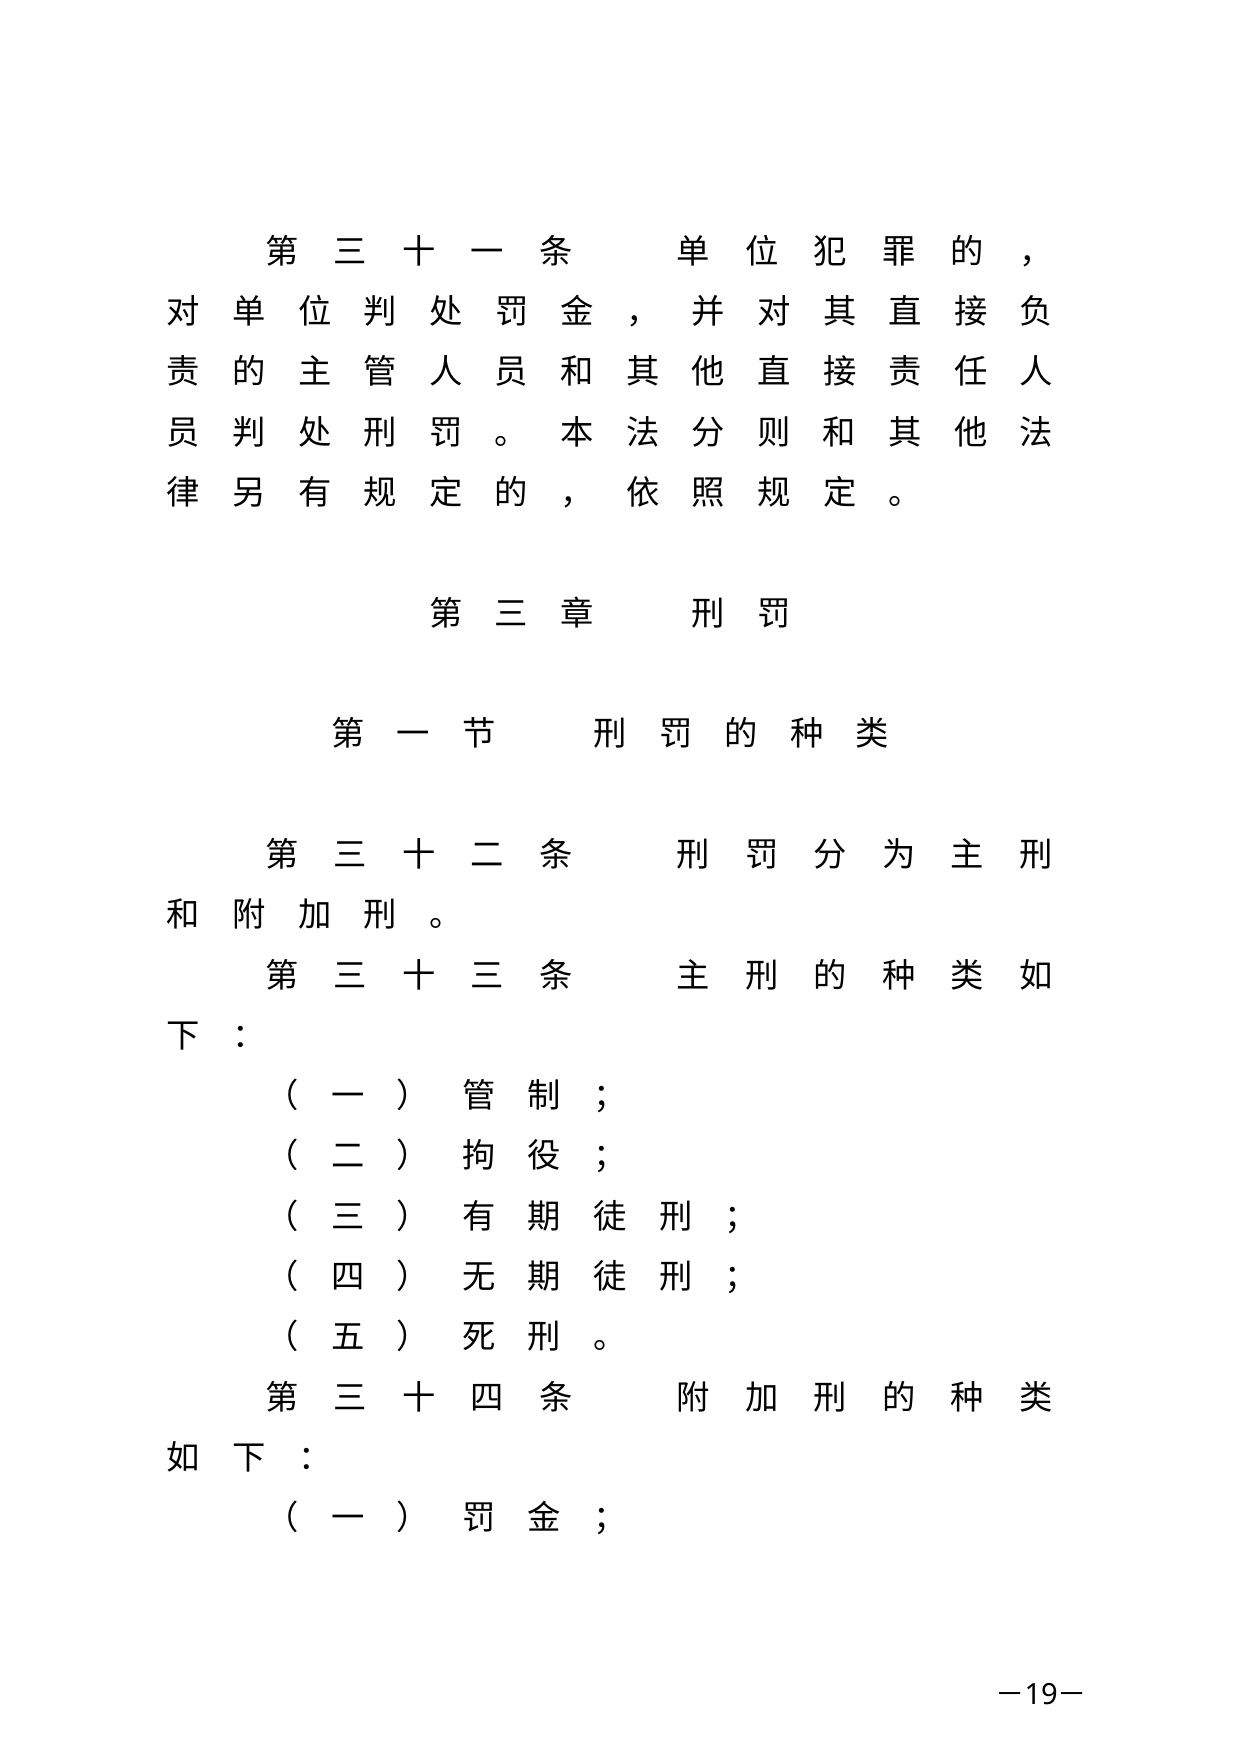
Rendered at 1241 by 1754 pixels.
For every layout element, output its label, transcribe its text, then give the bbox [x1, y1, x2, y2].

text （三）有期徒刑； [167, 1183, 1085, 1244]
text （二）拘役； [167, 1123, 1085, 1183]
text 第一节 刑罚的种类 [167, 701, 1085, 761]
text （五）死刑。 [167, 1304, 1085, 1364]
text 第三十二条 刑罚分为主刑和附加刑。 [167, 822, 1085, 942]
text （一）罚金； [167, 1485, 1085, 1545]
text 第三十一条 单位犯罪的，对单位判处罚金，并对其直接负责的主管人员和其他直接责任人员判处刑罚。本法分则和其他法律另有规定的，依照规定。 [167, 218, 1085, 520]
text 第三十三条 主刑的种类如下： [167, 942, 1085, 1063]
text （一）管制； [167, 1063, 1085, 1123]
text 第三十四条 附加刑的种类如下： [167, 1364, 1085, 1485]
text （四）无期徒刑； [167, 1244, 1085, 1304]
text 第三章 刑罚 [167, 580, 1085, 641]
